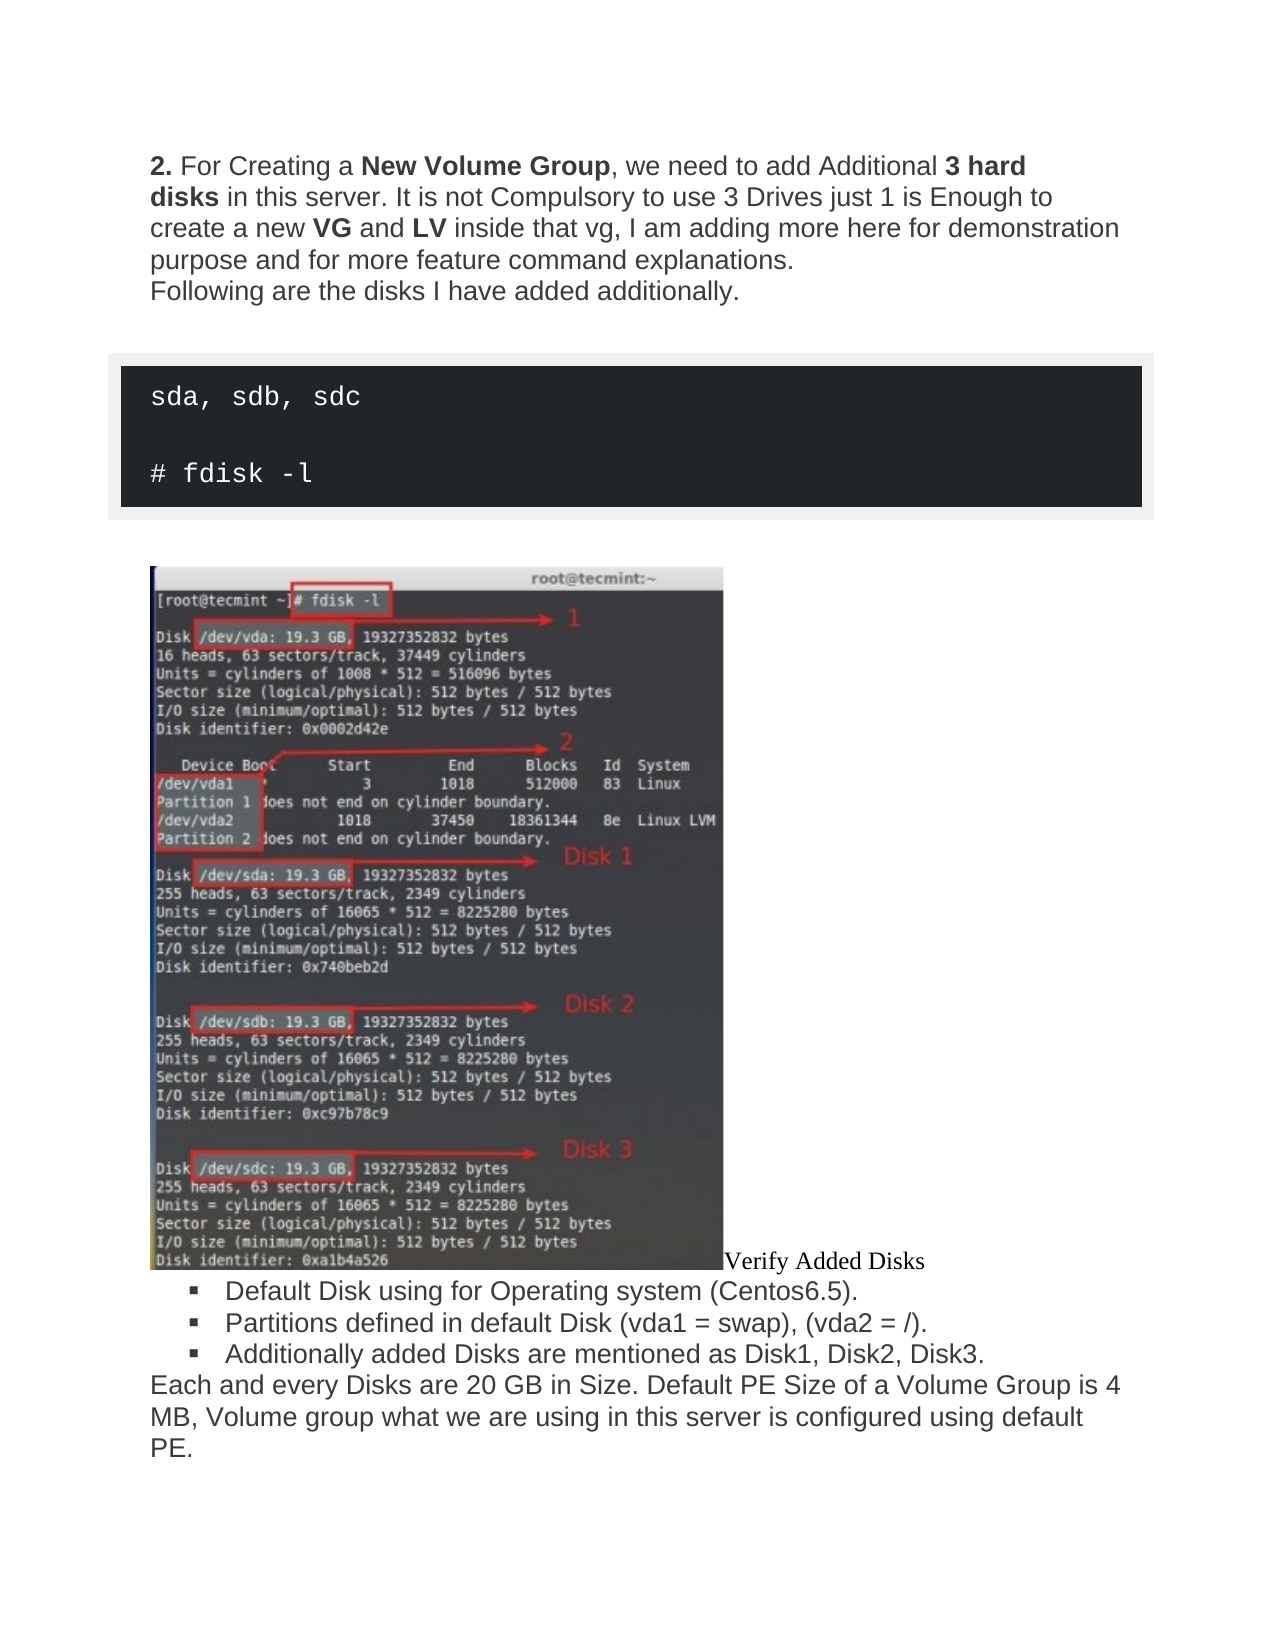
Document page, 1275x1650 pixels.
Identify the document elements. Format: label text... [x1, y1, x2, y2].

list Partitions defined in default Disk (vda1 = swap), (vda2 = /). [187, 1307, 1125, 1338]
list Additionally added Disks are mentioned as Disk1, Disk2, Disk3. [187, 1338, 1125, 1369]
text Following are the disks I have added additionally. [150, 275, 1125, 306]
text sda, sdb, sdc [121, 366, 1142, 413]
text # fdisk -l [121, 431, 1142, 507]
picture [150, 566, 724, 1270]
list Default Disk using for Operating system (Centos6.5). [187, 1275, 1125, 1307]
text 2. For Creating a New Volume Group, we need to add Additional 3 hard disks in this server. It is not Compulsory to use 3 Drives just 1 is Enough to create a new VG and LV inside that vg, I am adding more here for demonstration purpose and for more feature command explanations. [150, 150, 1125, 275]
text Each and every Disks are 20 GB in Size. Default PE Size of a Volume Group is 4 MB, Volume group what we are using in this server is configured using default PE. [150, 1369, 1125, 1463]
